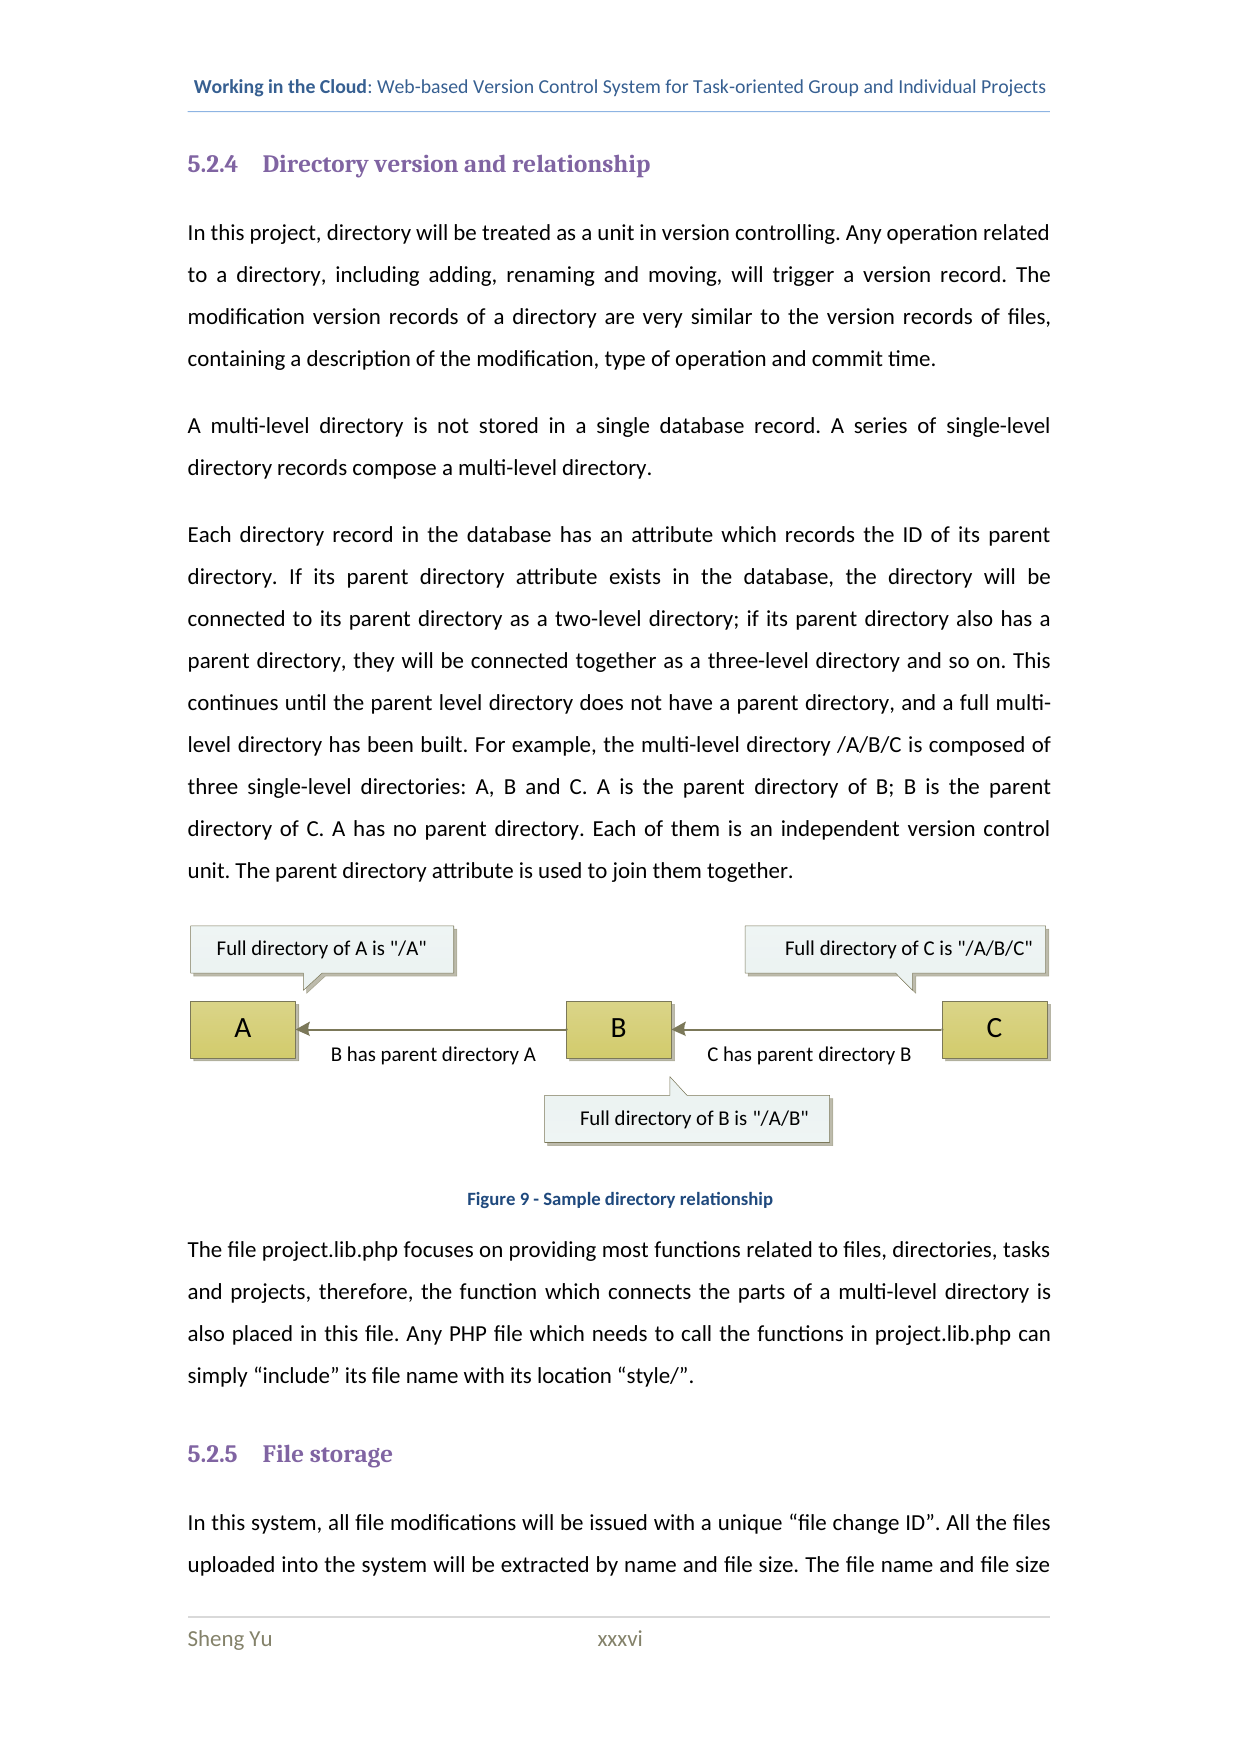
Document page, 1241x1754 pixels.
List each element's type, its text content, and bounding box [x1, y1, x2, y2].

text A multi-level directory is not stored in a single database record. A series of single-level directory records compose a multi-level directory. [187, 411, 1053, 481]
text The file project.lib.php focuses on providing most functions related to files, directories, tasks and projects, therefore, the function which connects the parts of a multi-level directory is also placed in this file. Any PHP file which needs to call the functions in project.lib.php can simply “include” its file name with its location “style/”. [187, 1235, 1053, 1389]
text Each directory record in the database has an attribute which records the ID of its parent directory. If its parent directory attribute exists in the database, the directory will be connected to its parent directory as a two-level directory; if its parent directory also has a parent directory, they will be connected together as a three-level directory and so on. This continues until the parent level directory does not have a parent directory, and a full multi-level directory has been built. For example, the multi-level directory /A/B/C is composed of three single-level directories: A, B and C. A is the parent directory of B; B is the parent directory of C. A has no parent directory. Each of them is an independent version control unit. The parent directory attribute is used to join them together. [187, 520, 1053, 884]
subtitle Directory version and relationship [187, 150, 1053, 179]
text In this project, directory will be treated as a unit in version controlling. Any operation related to a directory, including adding, renaming and moving, will trigger a version record. The modification version records of a directory are very similar to the version records of files, containing a description of the modification, type of operation and commit time. [187, 218, 1053, 372]
subtitle File storage [187, 1440, 1053, 1469]
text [187, 1508, 1053, 1578]
text Figure - Sample directory relationship [187, 1187, 1053, 1210]
